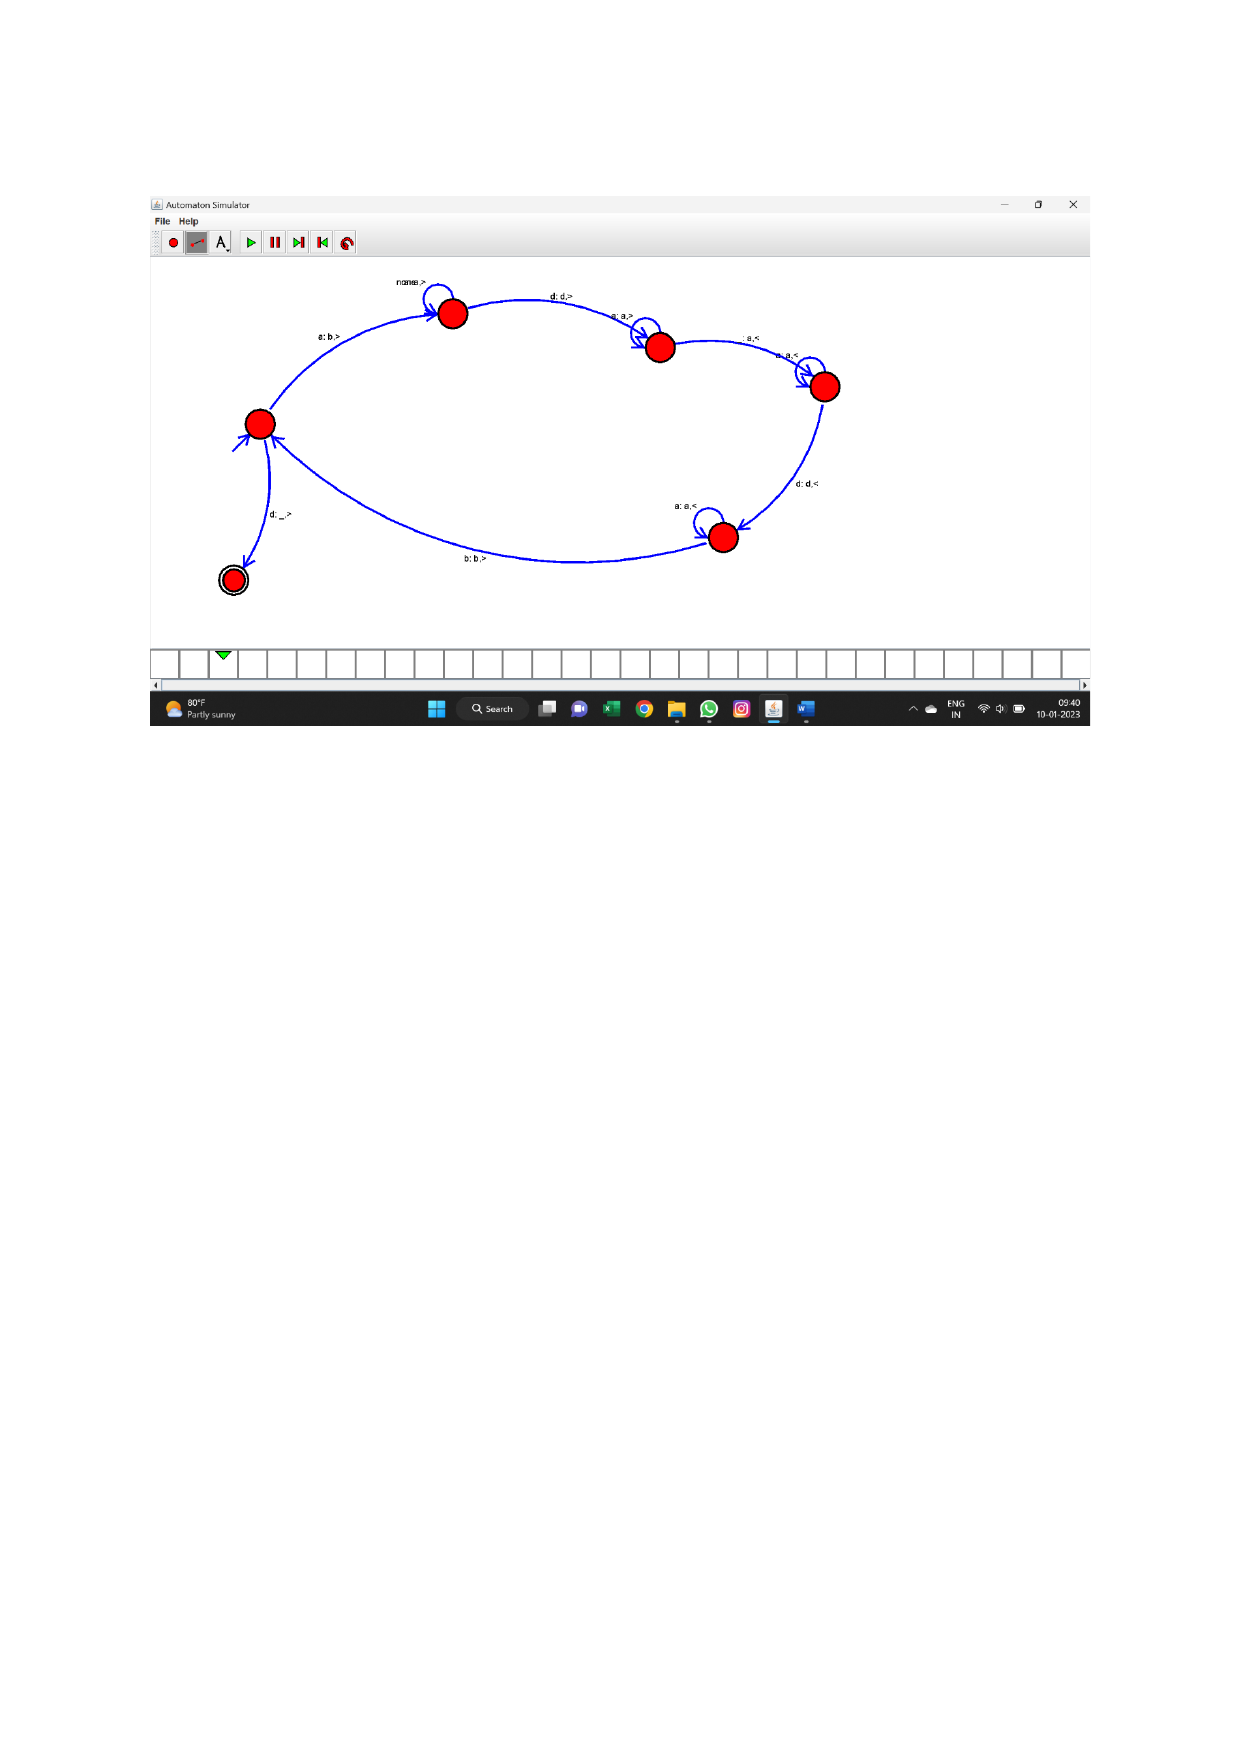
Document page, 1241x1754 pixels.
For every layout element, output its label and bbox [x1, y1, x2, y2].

picture [150, 196, 1091, 726]
